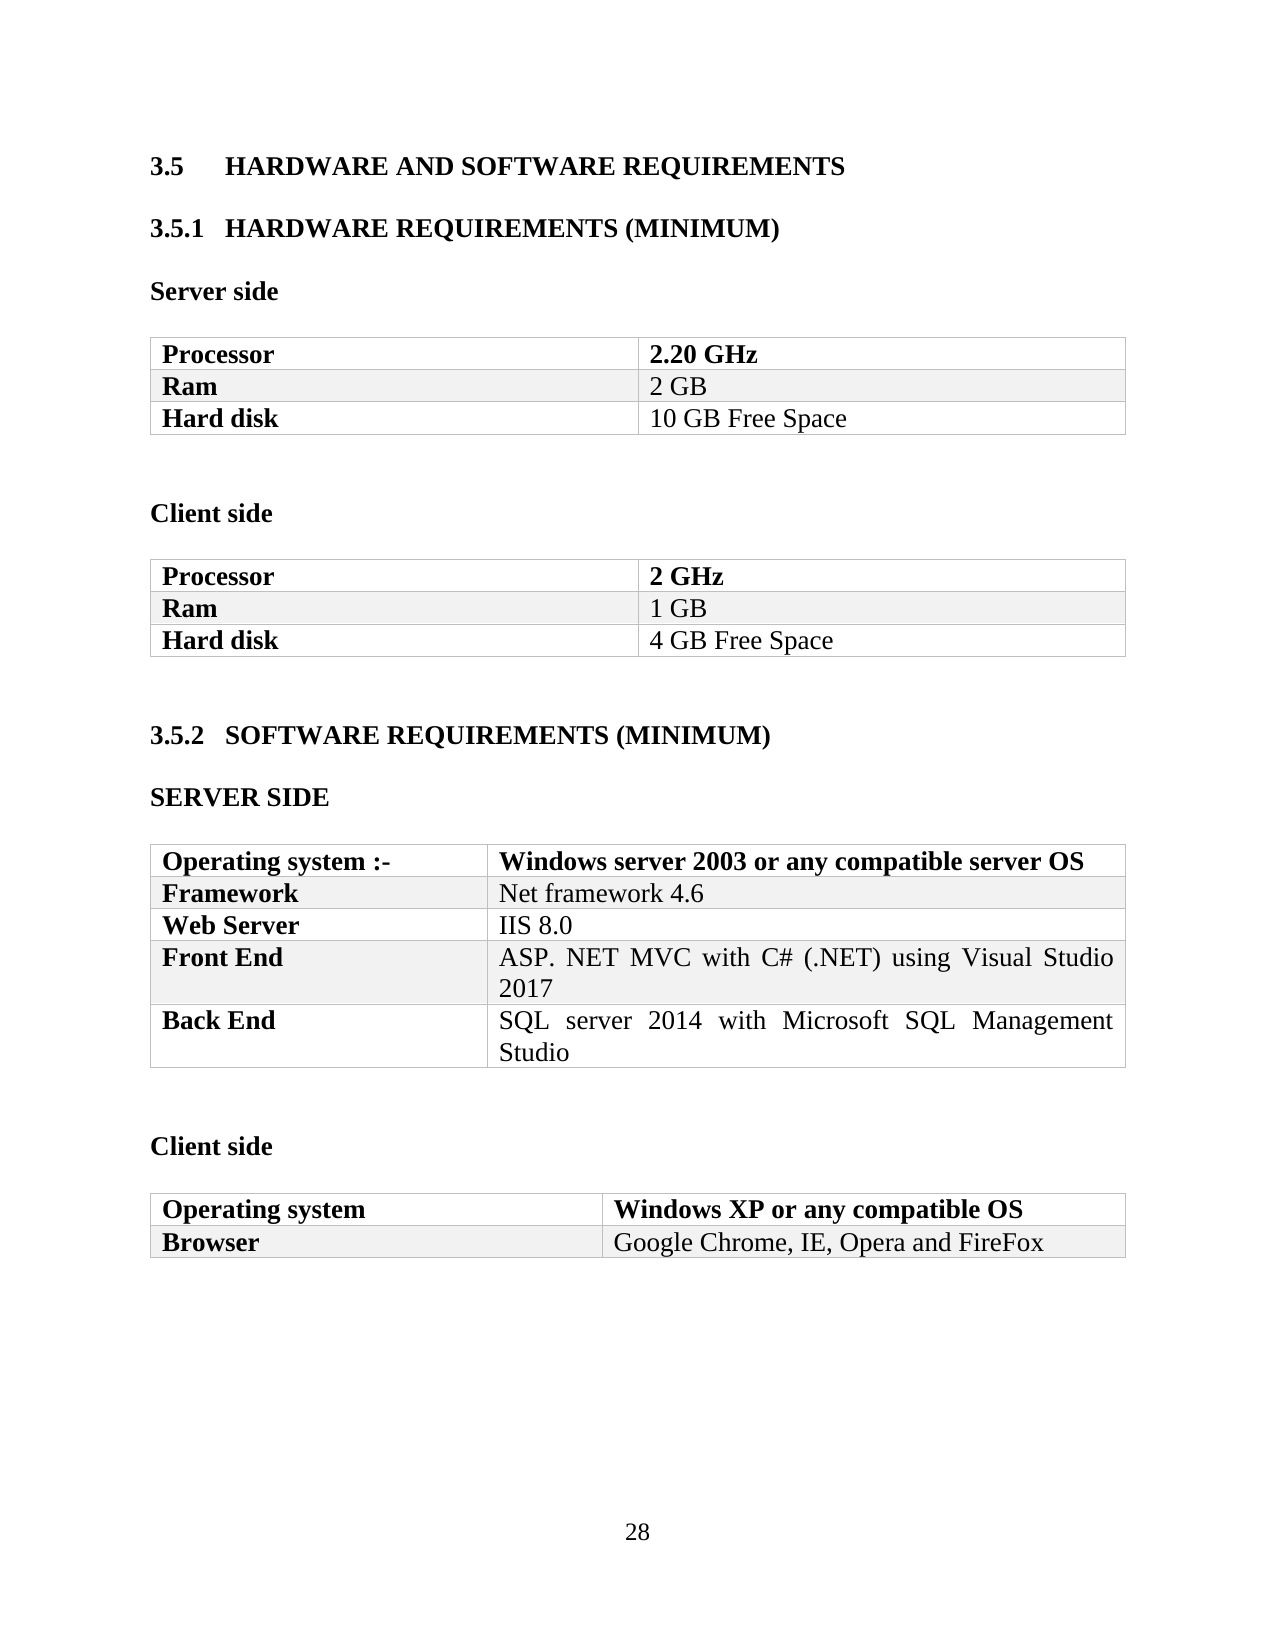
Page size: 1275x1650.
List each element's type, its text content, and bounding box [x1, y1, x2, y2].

table_cell Web Server [151, 909, 487, 940]
table_header Operating system :- [151, 845, 487, 876]
text Server side [150, 274, 1125, 306]
table_header 2 GHz [639, 560, 1125, 591]
text 3.5.1 HARDWARE REQUIREMENTS (MINIMUM) [150, 212, 1125, 243]
table_cell Ram [151, 592, 638, 623]
text 3.5 HARDWARE AND SOFTWARE REQUIREMENTS [150, 150, 1125, 181]
table_cell Front End [151, 941, 487, 1003]
table_header Processor [151, 560, 638, 591]
table_cell 10 GB Free Space [639, 402, 1125, 433]
table_cell Hard disk [151, 402, 638, 433]
table_cell 1 GB [639, 592, 1125, 623]
table_header 2.20 GHz [639, 338, 1125, 369]
table_header Windows server 2003 or any compatible server OS [488, 845, 1125, 876]
table_header Processor [151, 338, 638, 369]
table_cell Framework [151, 877, 487, 908]
table_cell Net framework 4.6 [488, 877, 1125, 908]
text Client side [150, 1068, 1125, 1161]
table_cell Google Chrome, IE, Opera and FireFox [603, 1226, 1125, 1257]
text SERVER SIDE [150, 781, 1125, 812]
table_cell IIS 8.0 [488, 909, 1125, 940]
table_cell Browser [151, 1226, 602, 1257]
table_cell ASP. NET MVC with C# (.NET) using Visual Studio 2017 [488, 941, 1125, 1003]
table_cell 2 GB [639, 370, 1125, 401]
table_cell SQL server 2014 with Microsoft SQL Management Studio [488, 1005, 1125, 1067]
table_cell 4 GB Free Space [639, 625, 1125, 656]
table_cell Ram [151, 370, 638, 401]
table_cell Hard disk [151, 625, 638, 656]
table_cell Back End [151, 1005, 487, 1067]
table_header Windows XP or any compatible OS [603, 1194, 1125, 1224]
table_header Operating system [151, 1194, 602, 1224]
text 3.5.2 SOFTWARE REQUIREMENTS (MINIMUM) [150, 719, 1125, 750]
text Client side [150, 435, 1125, 528]
